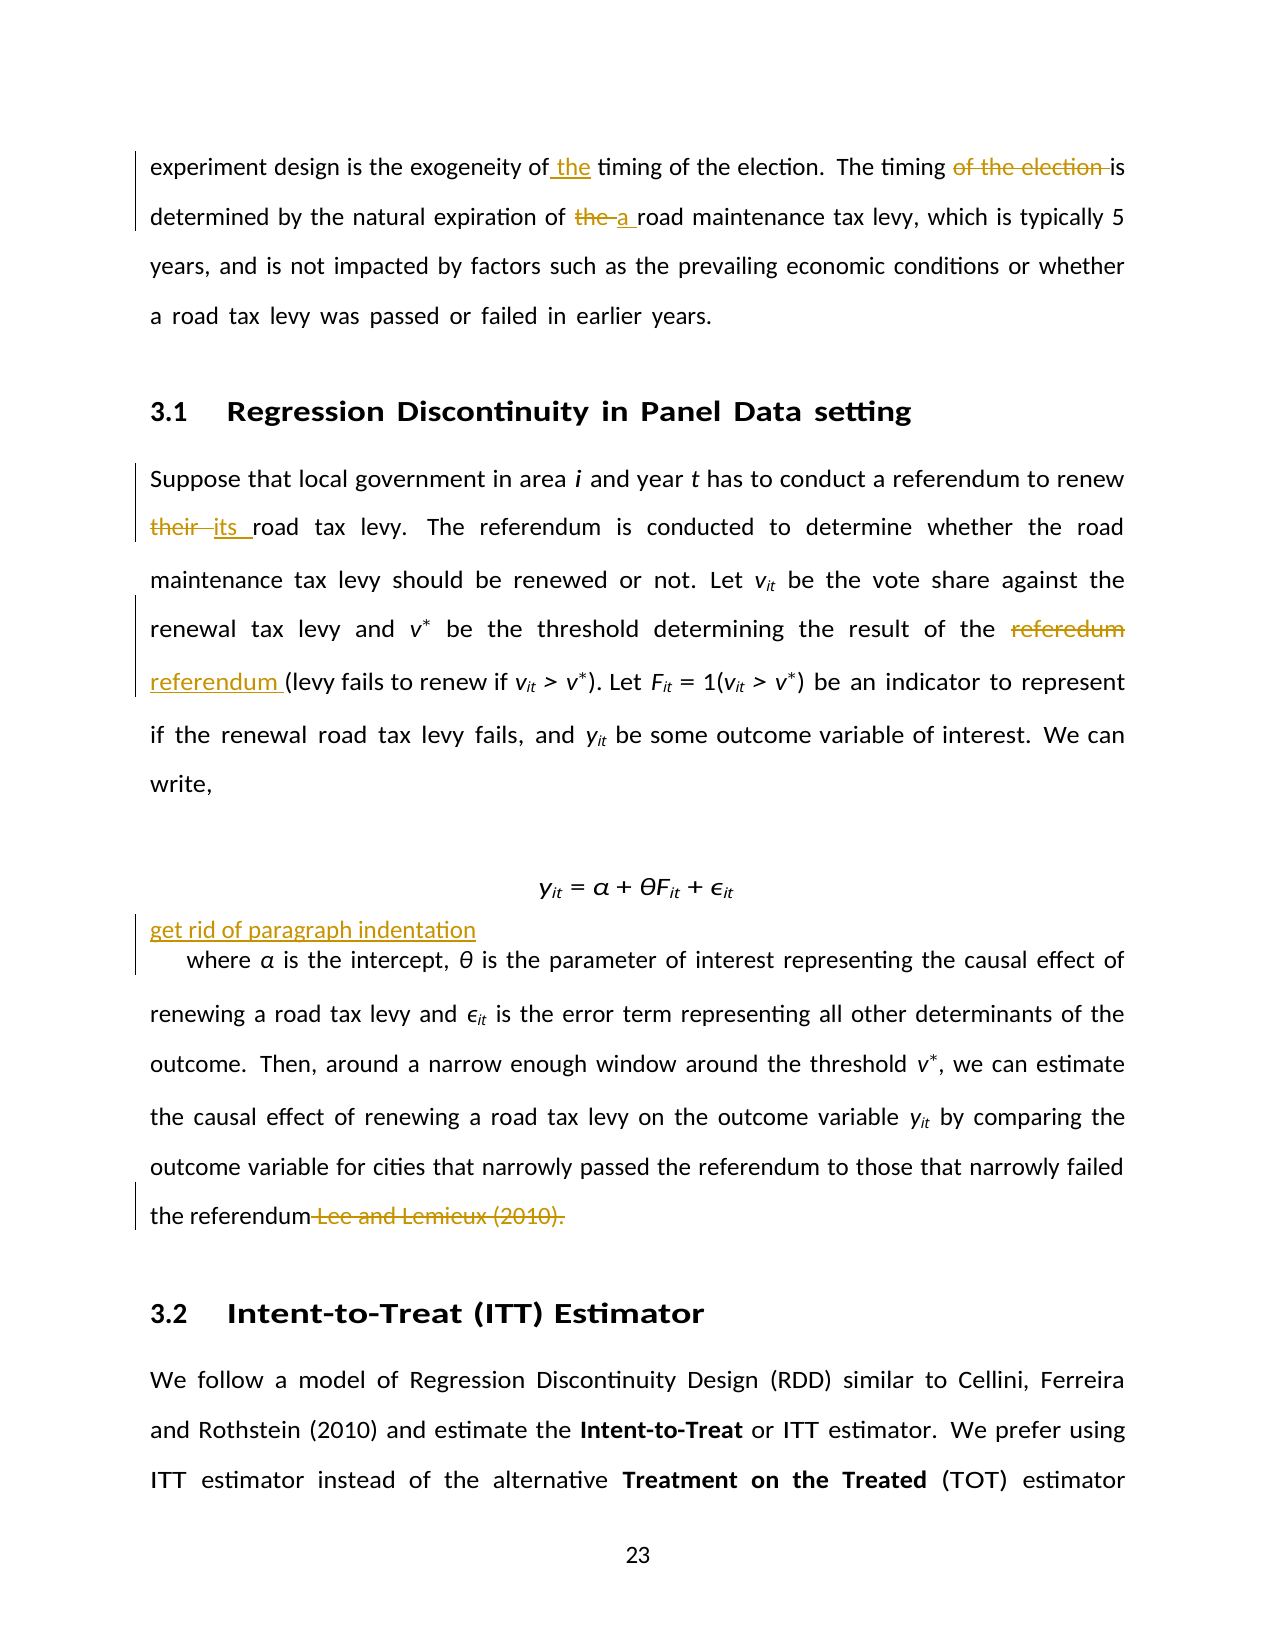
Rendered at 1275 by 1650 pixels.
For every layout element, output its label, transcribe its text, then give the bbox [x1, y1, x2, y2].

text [150, 1364, 1126, 1494]
text yit = α + θFit + ϵit [150, 869, 1124, 903]
subtitle Intent-to-Treat (ITT) Estimator [150, 1295, 1237, 1330]
subtitle Regression Discontinuity in Panel Data setting [150, 393, 1237, 429]
text where α is the intercept, θ is the parameter of interest representing the causal effect of renewing a road tax levy and ϵit is the error term representing all other determinants of the outcome. Then, around a narrow enough window around the threshold v∗, we can estimate the causal effect of renewing a road tax levy on the outcome variable yit by comparing the outcome variable for cities that narrowly passed the referendum to those that narrowly failed the referendum [150, 945, 1125, 1230]
text experiment design is the exogeneity of timing of the election. The timing is determined by the natural expiration of road maintenance tax levy, which is typically 5 years, and is not impacted by factors such as the prevailing economic conditions or whether a road tax levy was passed or failed in earlier years. [150, 151, 1125, 331]
text Suppose that local government in area i and year t has to conduct a referendum to renew road tax levy. The referendum is conducted to determine whether the road maintenance tax levy should be renewed or not. Let vit be the vote share against the renewal tax levy and v∗ be the threshold determining the result of the (levy fails to renew if vit > v∗). Let Fit = 1(vit > v∗) be an indicator to represent if the renewal road tax levy fails, and yit be some outcome variable of interest. We can write, [150, 463, 1125, 799]
